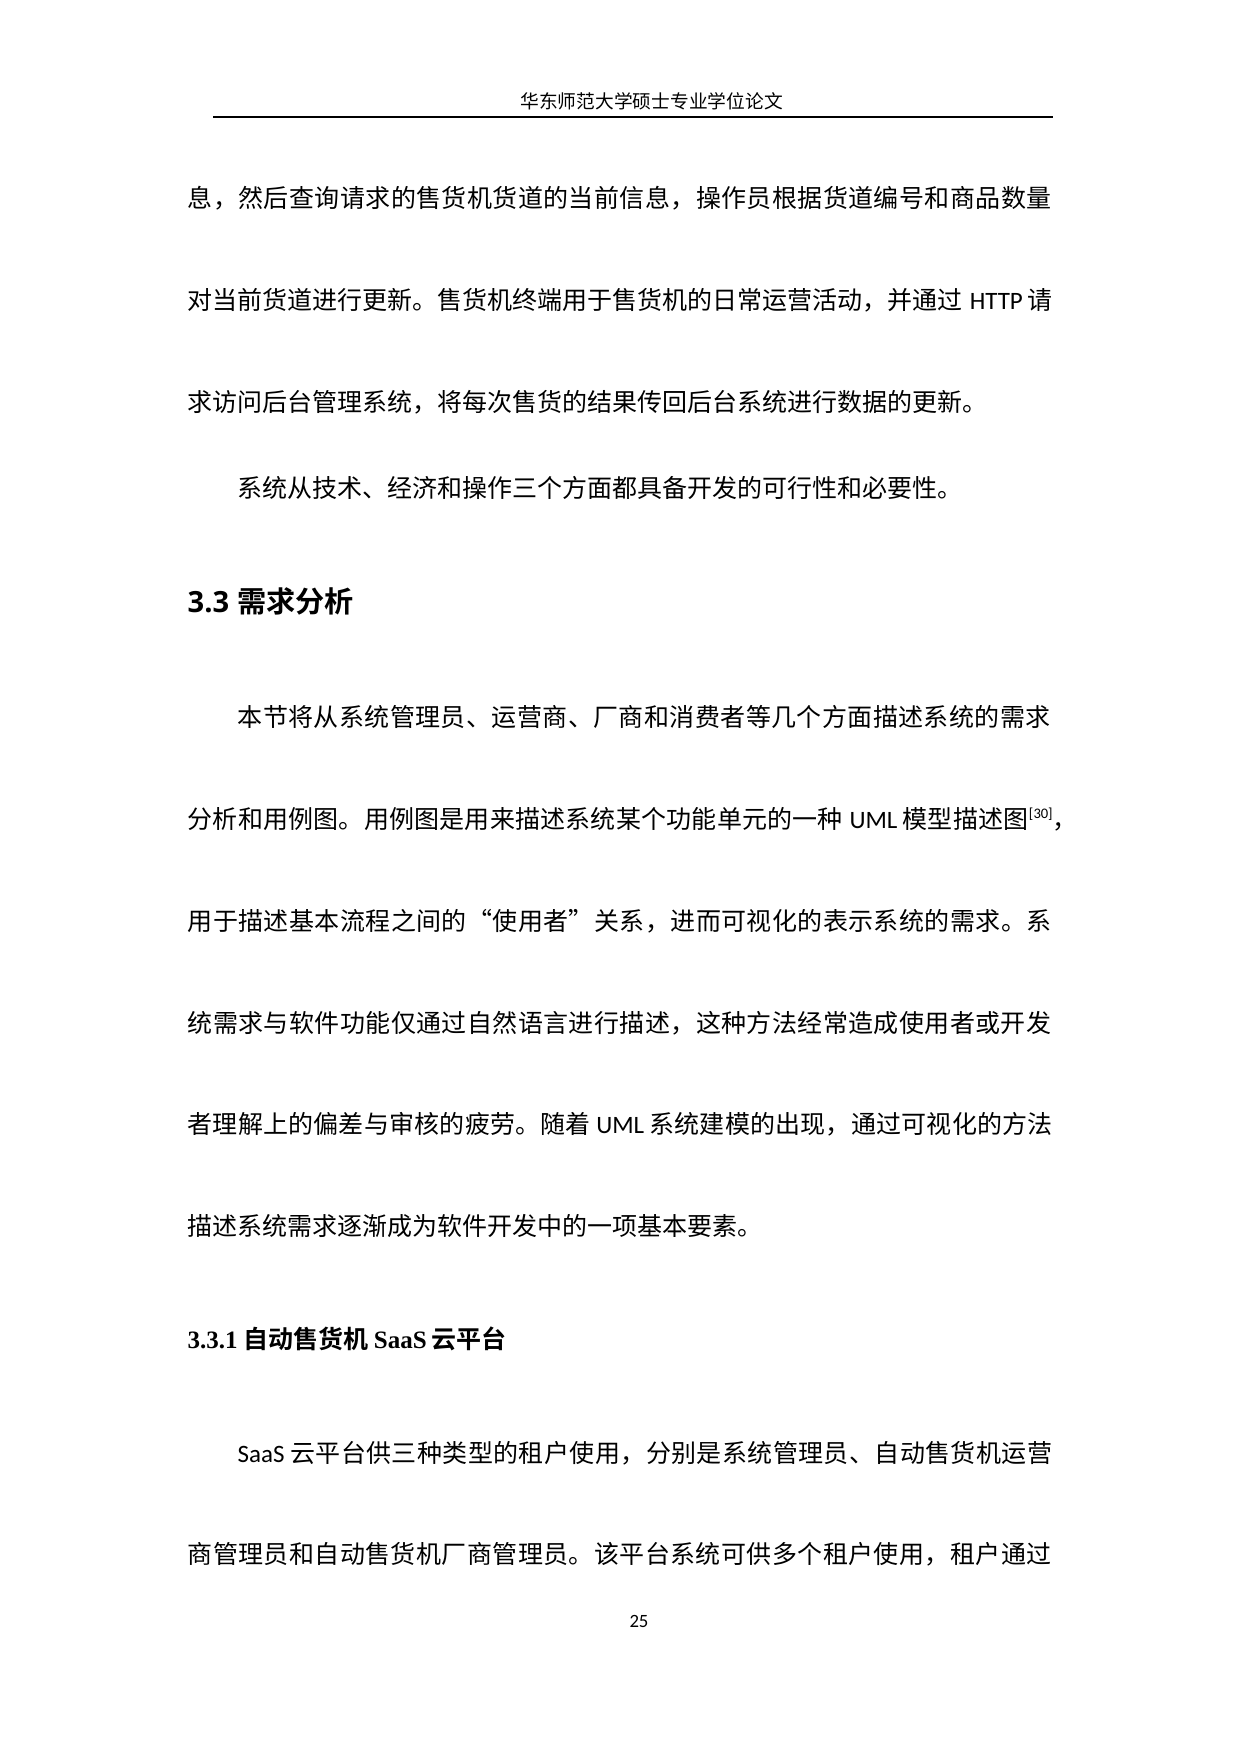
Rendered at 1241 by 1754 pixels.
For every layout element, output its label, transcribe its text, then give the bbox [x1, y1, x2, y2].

subtitle 3.3.1 自动售货机SaaS云平台 [187, 1304, 1053, 1372]
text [187, 1417, 1053, 1587]
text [187, 163, 1053, 434]
text 本节将从系统管理员、运营商、厂商和消费者等几个方面描述系统的需求分析和用例图。用例图是用来描述系统某个功能单元的一种UML模型描述图[]，用于描述基本流程之间的“使用者”关系，进而可视化的表示系统的需求。系统需求与软件功能仅通过自然语言进行描述，这种方法经常造成使用者或开发者理解上的偏差与审核的疲劳。随着UML系统建模的出现，通过可视化的方法描述系统需求逐渐成为软件开发中的一项基本要素。 [187, 682, 1053, 1259]
subtitle 3.3 需求分析 [187, 566, 1053, 633]
text 系统从技术、经济和操作三个方面都具备开发的可行性和必要性。 [187, 452, 1053, 520]
